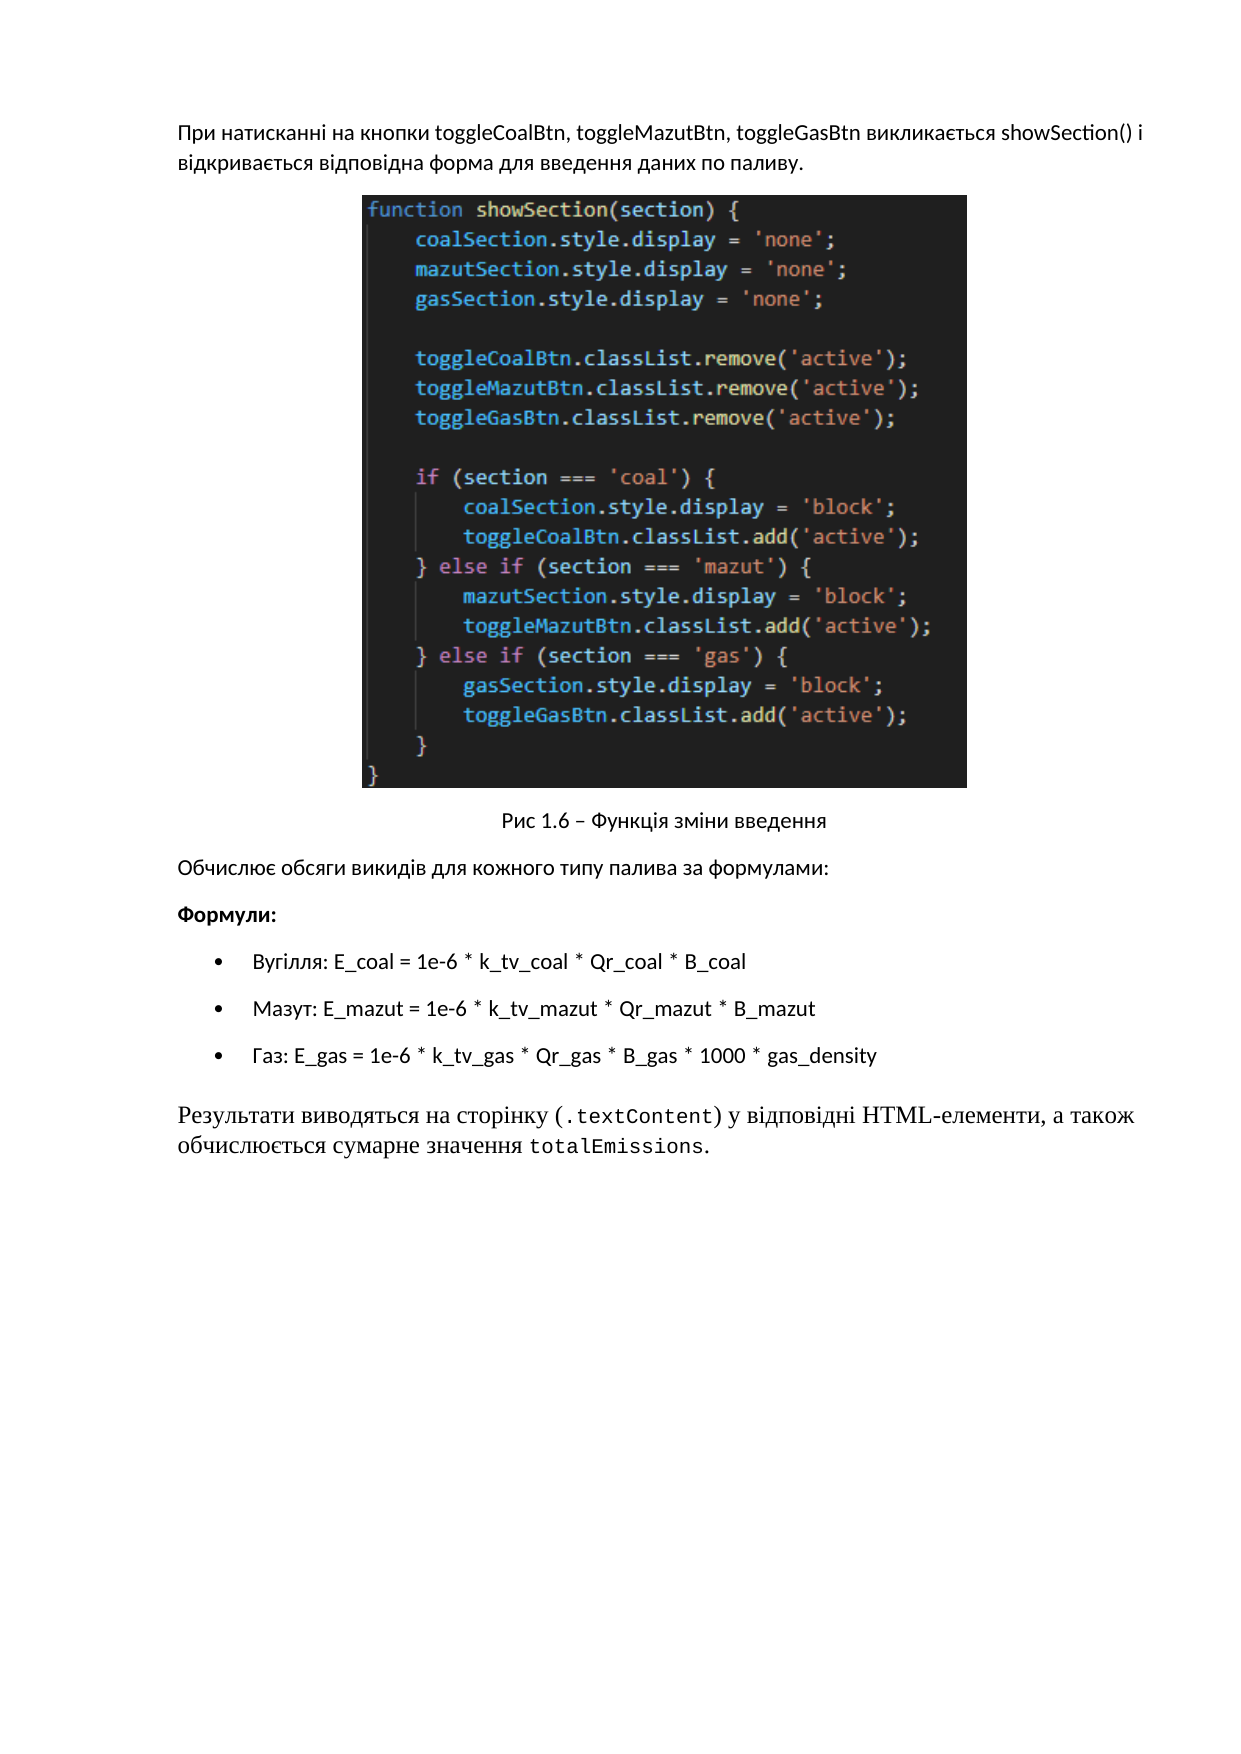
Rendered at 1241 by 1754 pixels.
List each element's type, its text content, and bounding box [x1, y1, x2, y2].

text Формули: [177, 900, 1152, 928]
list Газ: E_gas = 1e-6 * k_tv_gas * Qr_gas * B_gas * 1000 * gas_density [215, 1041, 1152, 1069]
picture [362, 195, 967, 788]
text Результати виводяться на сторінку (.textContent) у відповідні HTML-елементи, а також обчислюється сумарне значення totalEmissions. [177, 1100, 1152, 1159]
list Вугілля: E_coal = 1e-6 * k_tv_coal * Qr_coal * B_coal [215, 947, 1152, 975]
text При натисканні на кнопки toggleCoalBtn, toggleMazutBtn, toggleGasBtn викликається showSection() і відкривається відповідна форма для введення даних по паливу. [177, 118, 1152, 176]
text Обчислює обсяги викидів для кожного типу палива за формулами: [177, 853, 1152, 881]
list Мазут: E_mazut = 1e-6 * k_tv_mazut * Qr_mazut * B_mazut [215, 994, 1152, 1022]
text Рис 1.6 – Функція зміни введення [177, 806, 1152, 834]
